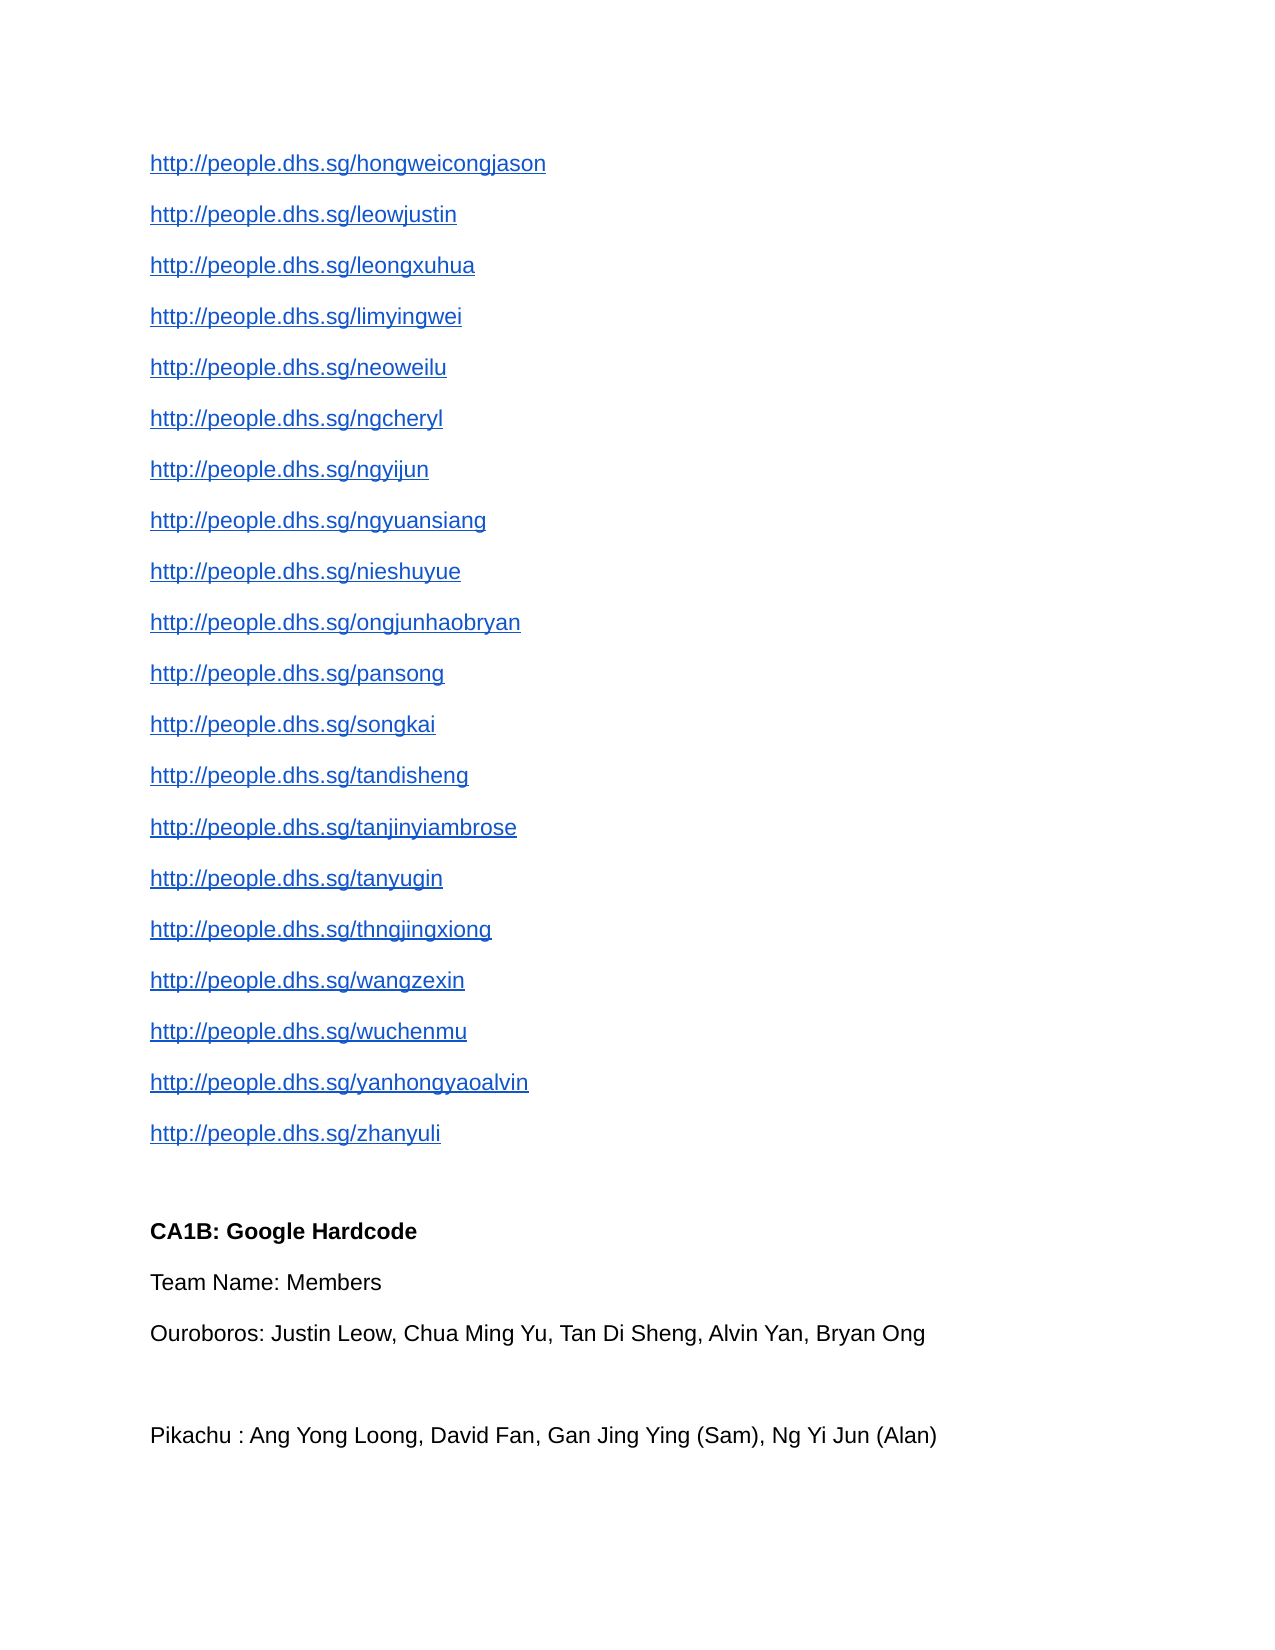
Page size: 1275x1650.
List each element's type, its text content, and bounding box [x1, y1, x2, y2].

text http://people.dhs.sg/wangzexin [150, 967, 1125, 993]
text http://people.dhs.sg/wuchenmu [150, 1018, 1125, 1044]
text http://people.dhs.sg/pansong [150, 660, 1125, 687]
text http://people.dhs.sg/ngcheryl [150, 405, 1125, 432]
text http://people.dhs.sg/songkai [150, 711, 1125, 738]
text http://people.dhs.sg/leowjustin [150, 201, 1125, 227]
text http://people.dhs.sg/limyingwei [150, 303, 1125, 329]
text Pikachu : Ang Yong Loong, David Fan, Gan Jing Ying (Sam), Ng Yi Jun (Alan) [150, 1422, 1125, 1448]
text http://people.dhs.sg/ngyijun [150, 456, 1125, 483]
text http://people.dhs.sg/tanjinyiambrose [150, 813, 1125, 840]
text http://people.dhs.sg/tandisheng [150, 762, 1125, 789]
text http://people.dhs.sg/yanhongyaoalvin [150, 1069, 1125, 1095]
text http://people.dhs.sg/ongjunhaobryan [150, 609, 1125, 636]
text http://people.dhs.sg/thngjingxiong [150, 916, 1125, 942]
text http://people.dhs.sg/tanyugin [150, 864, 1125, 891]
text http://people.dhs.sg/hongweicongjason [150, 150, 1125, 176]
text Ouroboros: Justin Leow, Chua Ming Yu, Tan Di Sheng, Alvin Yan, Bryan Ong [150, 1320, 1125, 1346]
text http://people.dhs.sg/leongxuhua [150, 252, 1125, 278]
text http://people.dhs.sg/ngyuansiang [150, 507, 1125, 534]
text http://people.dhs.sg/nieshuyue [150, 558, 1125, 585]
text http://people.dhs.sg/neoweilu [150, 354, 1125, 381]
text Team Name: Members [150, 1269, 1125, 1295]
text CA1B: Google Hardcode [150, 1218, 1125, 1244]
text http://people.dhs.sg/zhanyuli [150, 1120, 1125, 1146]
